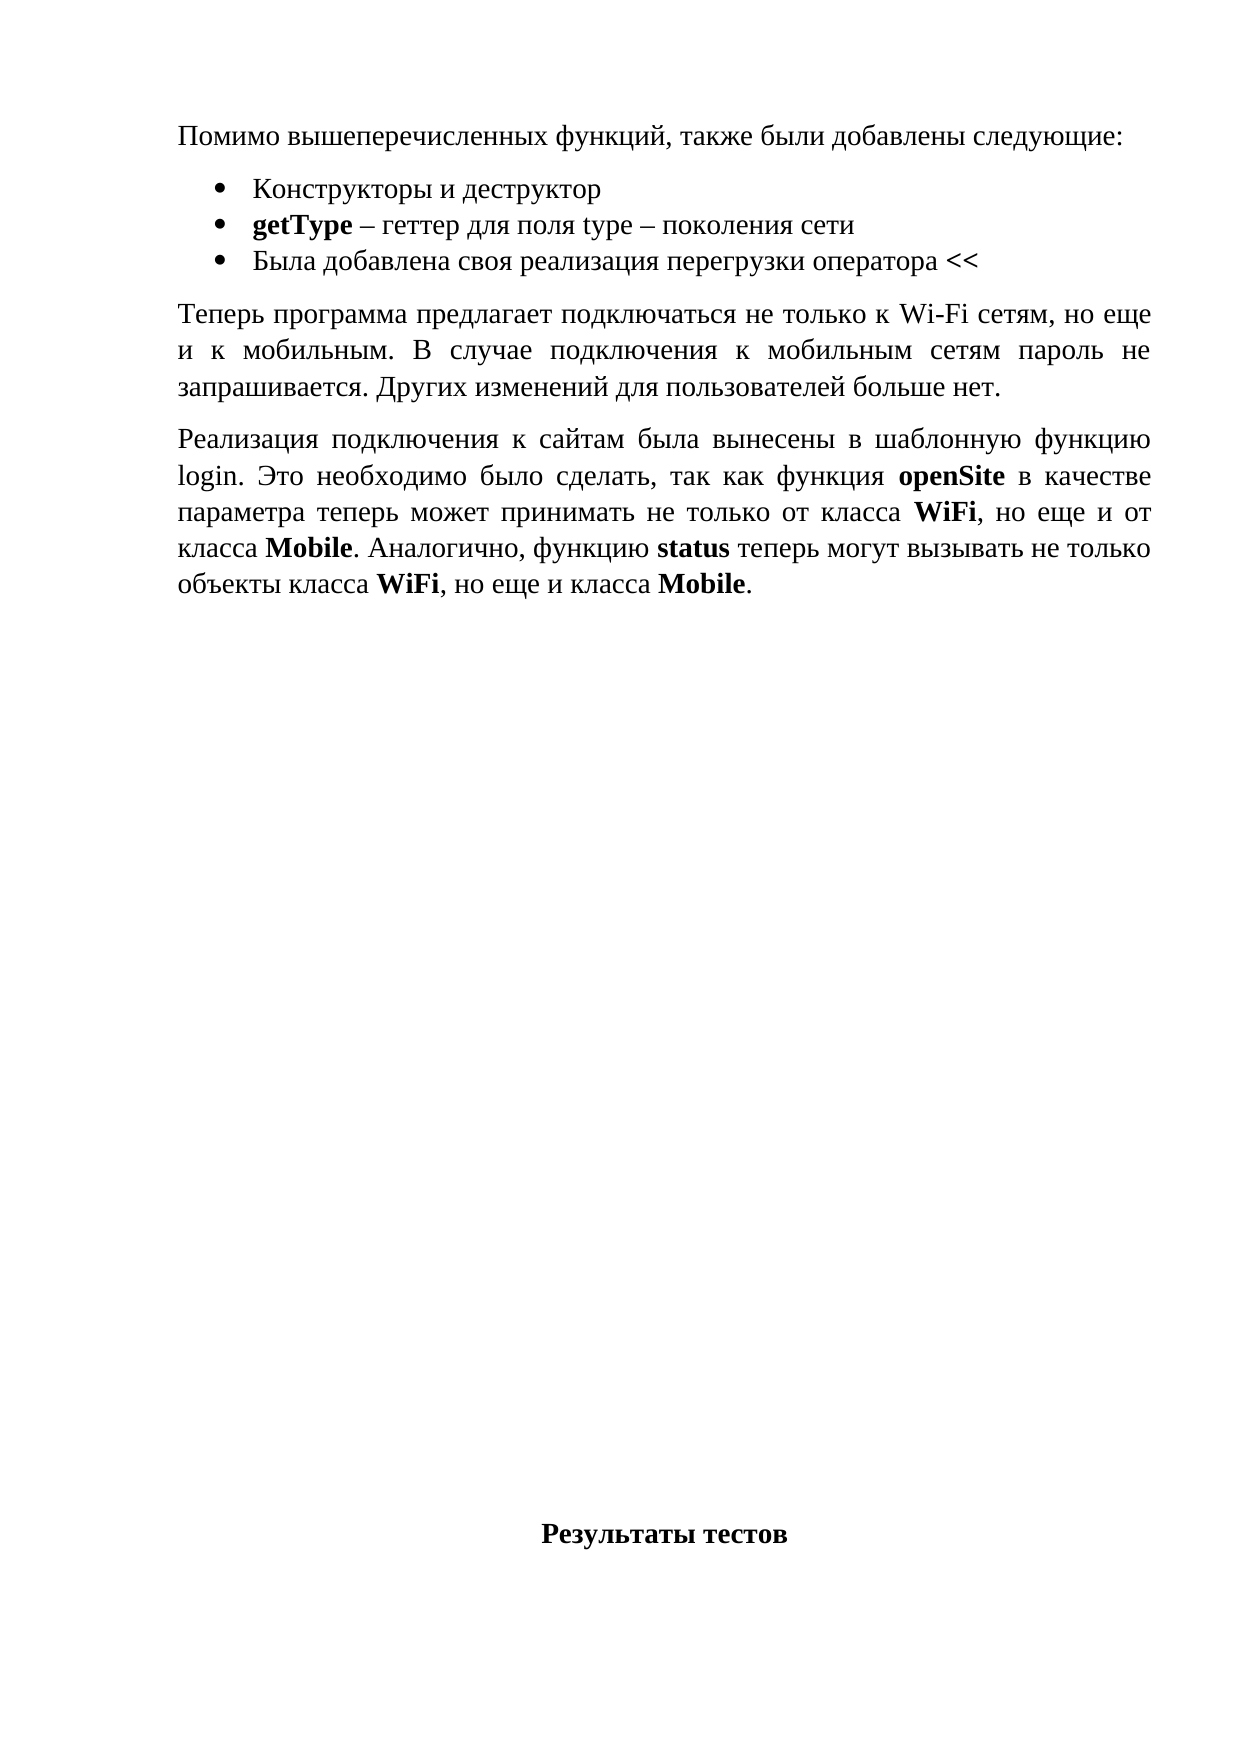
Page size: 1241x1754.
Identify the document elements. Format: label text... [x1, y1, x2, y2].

list Конструкторы и деструктор [215, 171, 1152, 204]
text Результаты тестов [177, 1517, 1152, 1550]
list getType – геттер для поля type – поколения сети [215, 207, 1152, 241]
text Теперь программа предлагает подключаться не только к Wi-Fi сетям, но еще и к мобильным. В случае подключения к мобильным сетям пароль не запрашивается. Других изменений для пользователей больше нет. [177, 296, 1152, 402]
list Была добавлена своя реализация перегрузки оператора << [215, 243, 1152, 277]
text Реализация подключения к сайтам была вынесены в шаблонную функцию login. Это необходимо было сделать, так как функция openSite в качестве параметра теперь может принимать не только от класса WiFi, но еще и от класса Mobile. Аналогично, функцию status теперь могут вызывать не только объекты класса WiFi, но еще и класса Mobile. [177, 421, 1152, 599]
text Помимо вышеперечисленных функций, также были добавлены следующие: [177, 118, 1152, 152]
